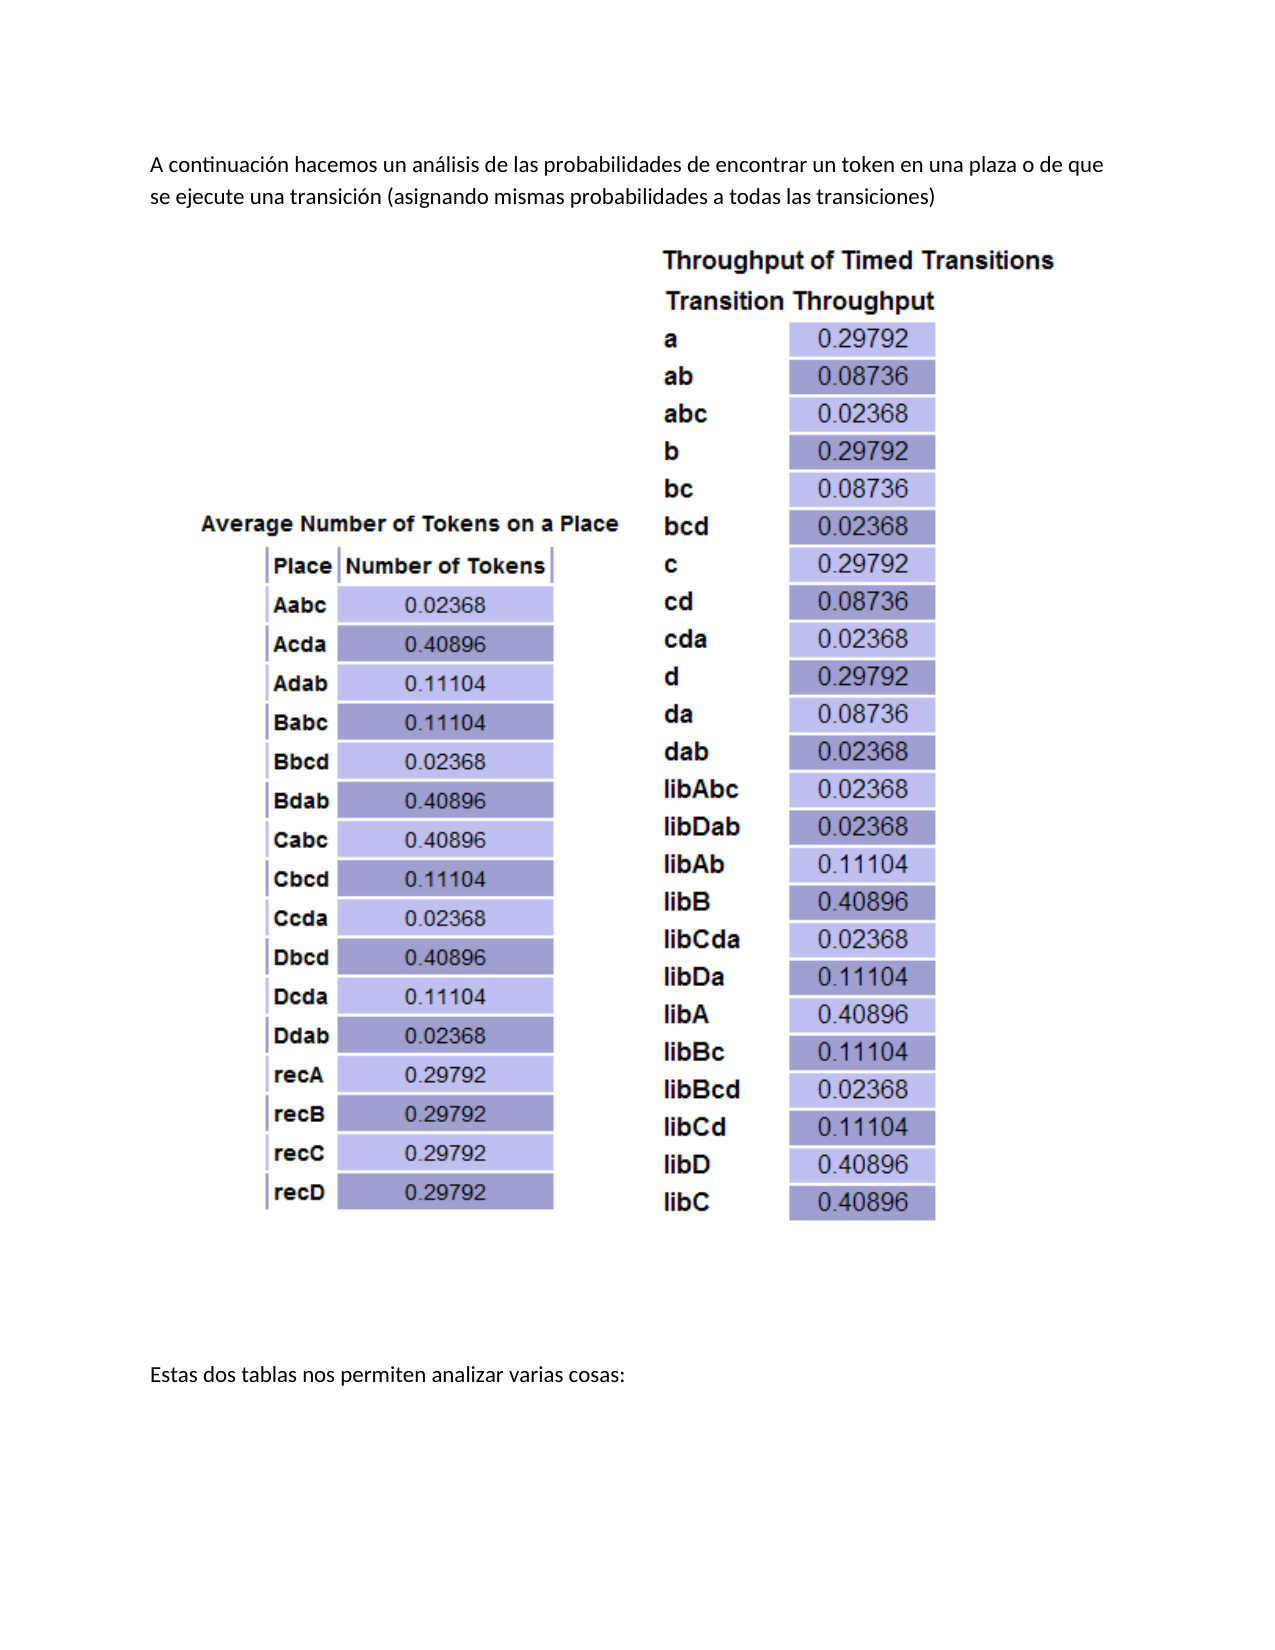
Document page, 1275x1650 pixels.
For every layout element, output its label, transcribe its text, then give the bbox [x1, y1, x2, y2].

picture [150, 235, 1077, 1230]
text Estas dos tablas nos permiten analizar varias cosas: [150, 1360, 1125, 1388]
text A continuación hacemos un análisis de las probabilidades de encontrar un token en una plaza o de que se ejecute una transición (asignando mismas probabilidades a todas las transiciones) [150, 150, 1125, 210]
